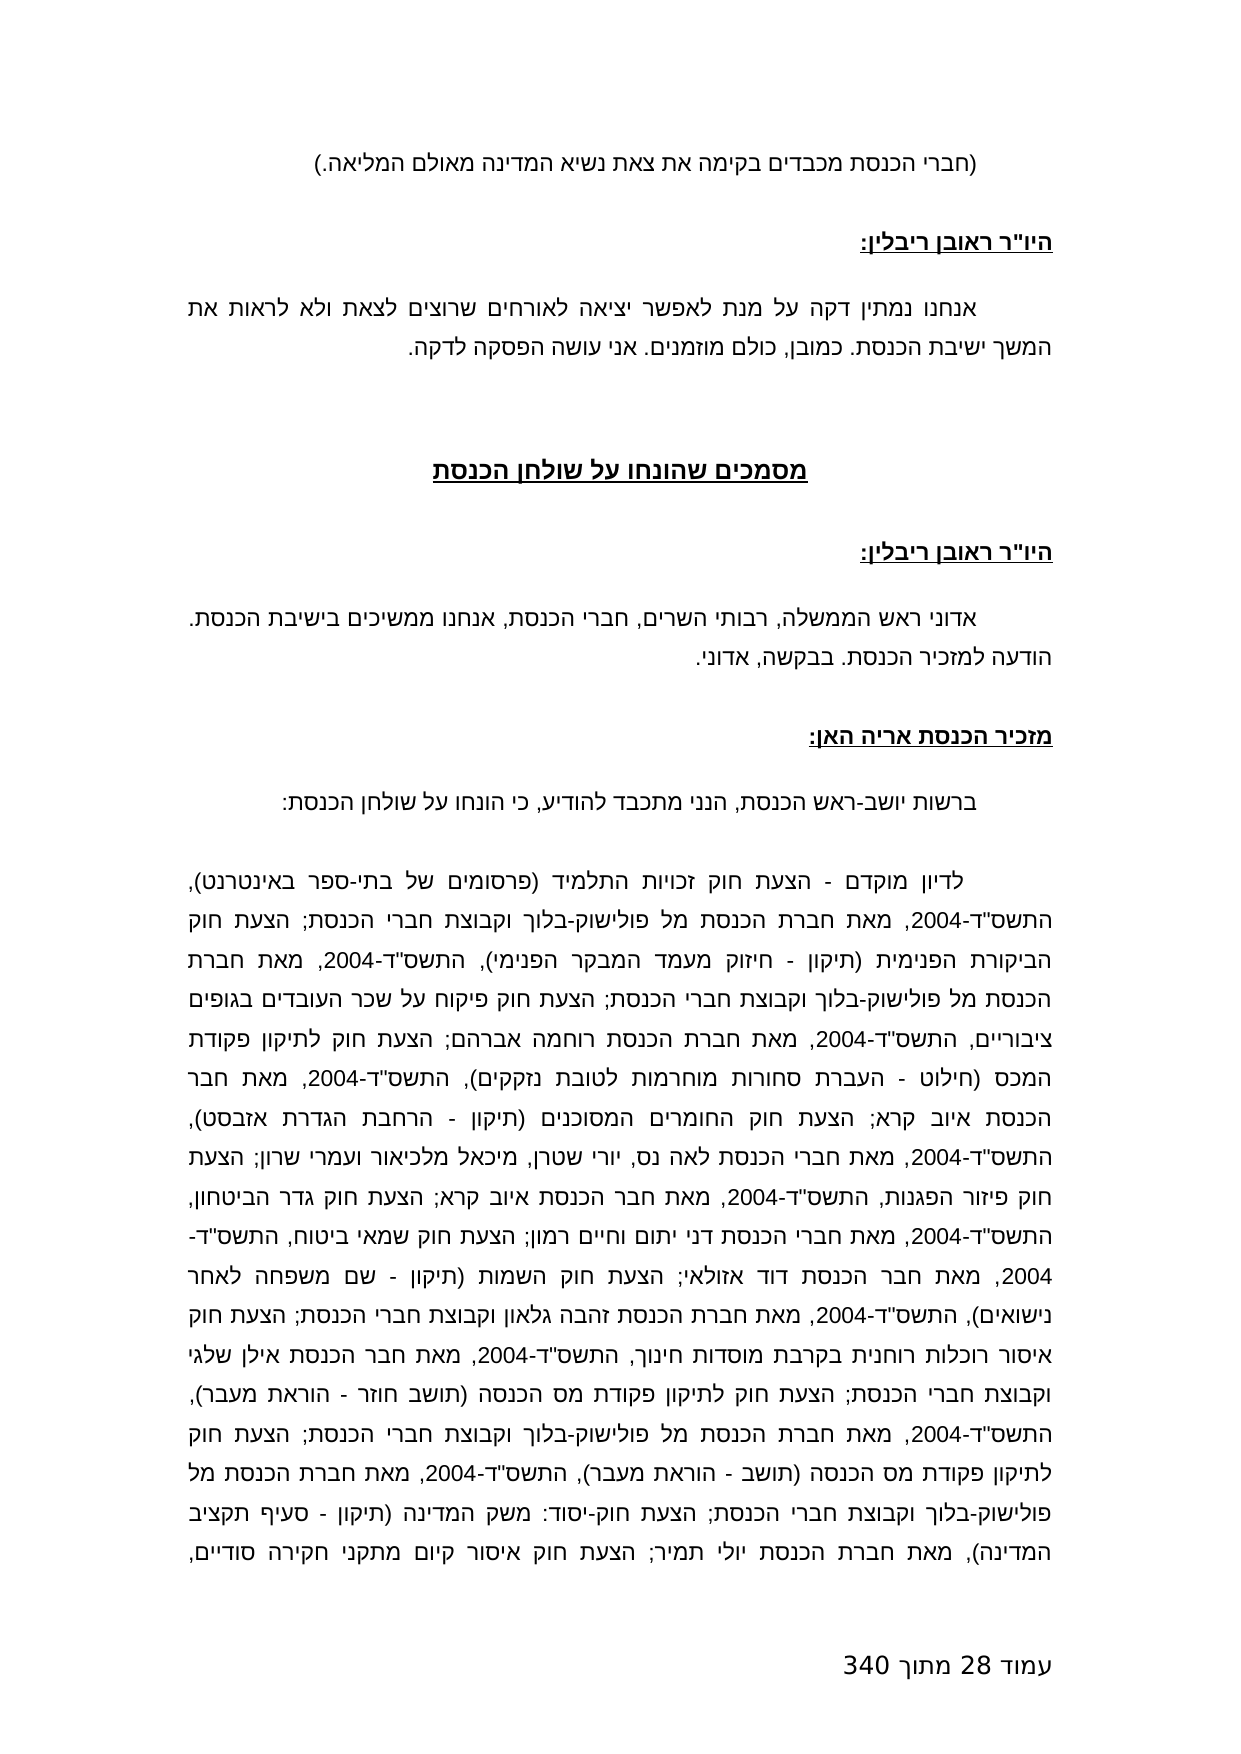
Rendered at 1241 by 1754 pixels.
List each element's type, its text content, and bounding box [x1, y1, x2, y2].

text היו"ר ראובן ריבלין: [187, 539, 1053, 565]
text ברשות יושב-ראש הכנסת, הנני מתכבד להודיע, כי הונחו על שולחן הכנסת: [187, 789, 1053, 815]
text מזכיר הכנסת אריה האן: [187, 723, 1053, 749]
text (חברי הכנסת מכבדים בקימה את צאת נשיא המדינה מאולם המליאה.) [187, 150, 1053, 176]
text אדוני ראש הממשלה, רבותי השרים, חברי הכנסת, אנחנו ממשיכים בישיבת הכנסת. הודעה למזכיר הכנסת. בבקשה, אדוני. [187, 605, 1053, 671]
text היו"ר ראובן ריבלין: [187, 229, 1053, 255]
text מסמכים שהונחו על שולחן הכנסת [187, 456, 1053, 485]
text אנחנו נמתין דקה על מנת לאפשר יציאה לאורחים שרוצים לצאת ולא לראות את המשך ישיבת הכנסת. כמובן, כולם מוזמנים. אני עושה הפסקה לדקה. [187, 295, 1053, 361]
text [187, 868, 1053, 1566]
